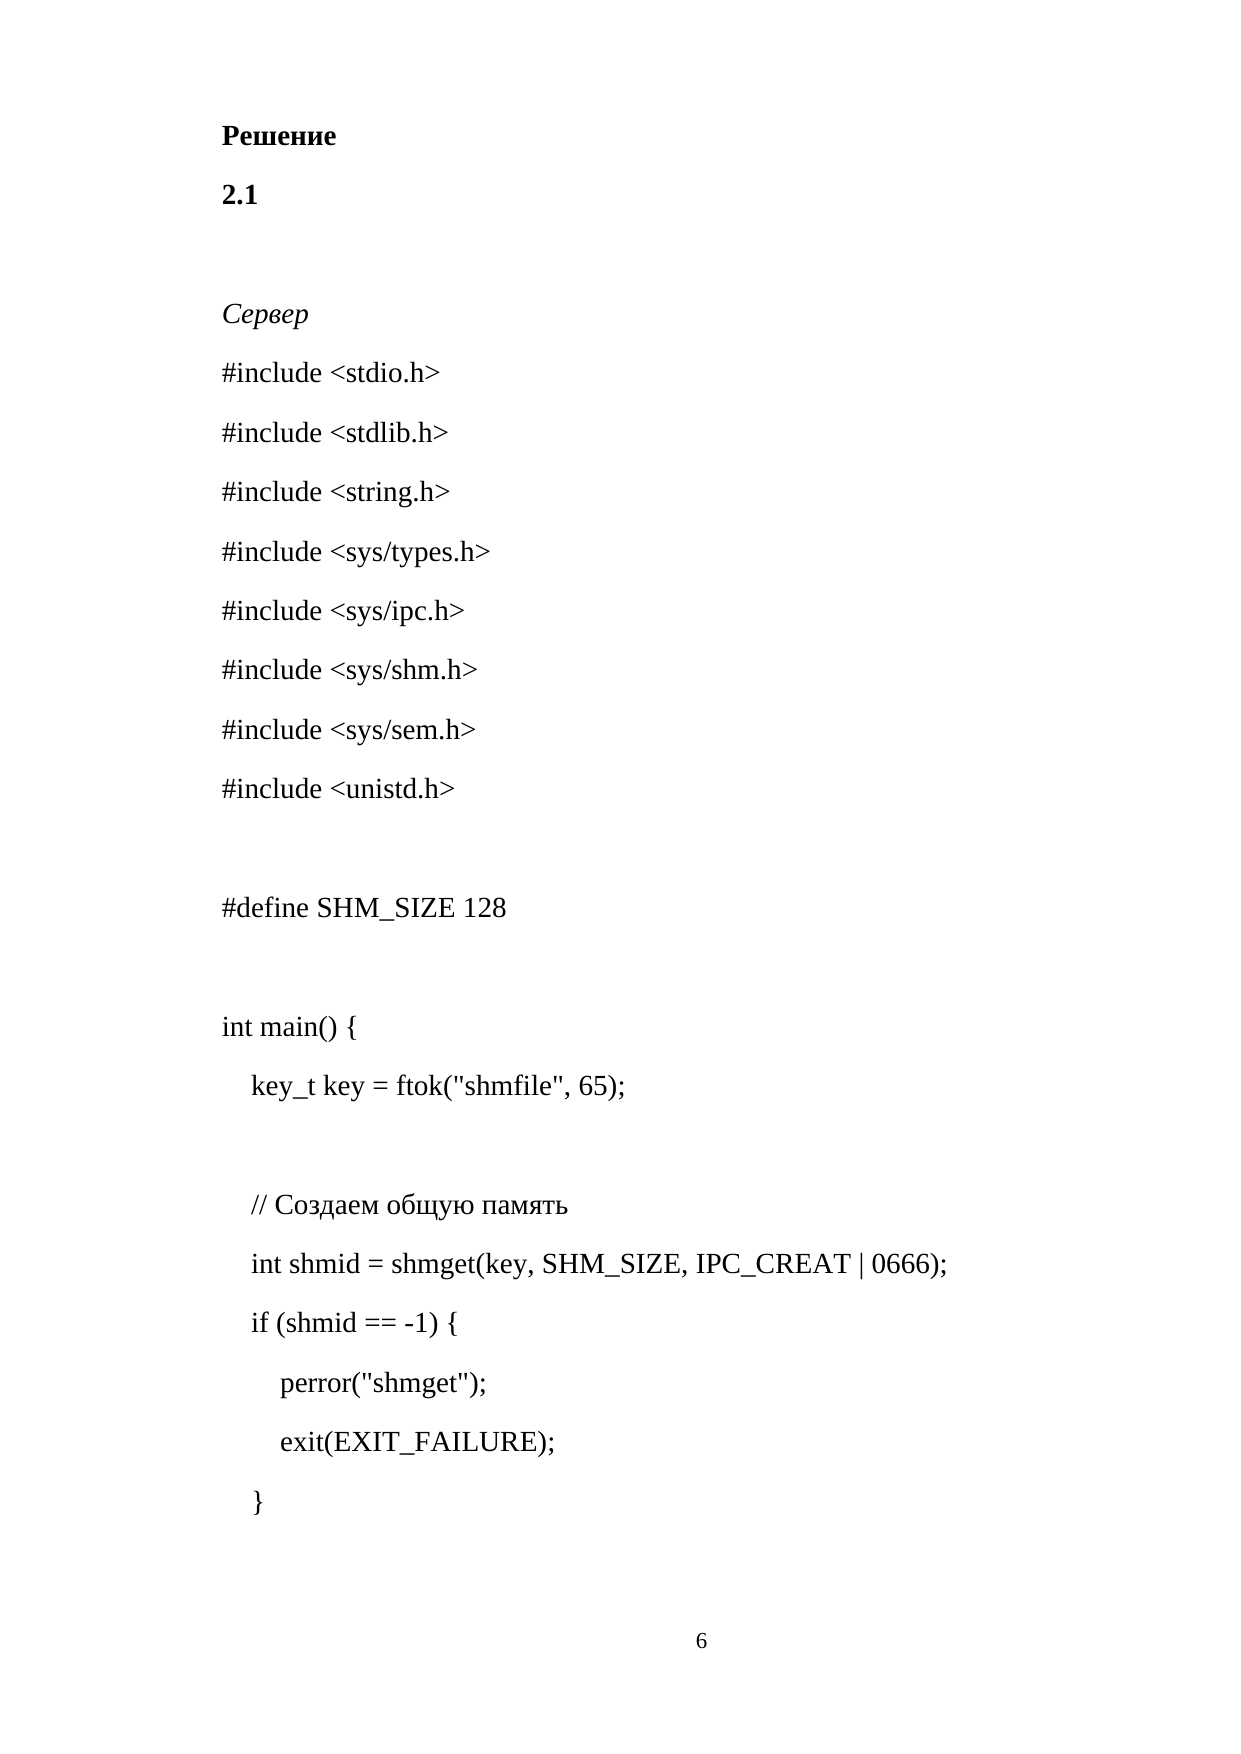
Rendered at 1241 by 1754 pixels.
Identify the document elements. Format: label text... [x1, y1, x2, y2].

text 2.1 [148, 177, 1181, 211]
text int shmid = shmget(key, SHM_SIZE, IPC_CREAT | 0666); [148, 1246, 1181, 1280]
text #include <sys/sem.h> [148, 712, 1181, 745]
text } [148, 1484, 1181, 1517]
text #include <stdlib.h> [148, 415, 1181, 448]
text Сервер [148, 296, 1181, 330]
text key_t key = ftok("shmfile", 65); [148, 1068, 1181, 1102]
text perror("shmget"); [148, 1365, 1181, 1398]
text if (shmid == -1) { [148, 1306, 1181, 1339]
text exit(EXIT_FAILURE); [148, 1424, 1181, 1458]
text #define SHM_SIZE 128 [148, 890, 1181, 923]
text #include <sys/ipc.h> [148, 593, 1181, 627]
text #include <string.h> [148, 474, 1181, 508]
text #include <unistd.h> [148, 771, 1181, 805]
text Решение [148, 118, 1181, 152]
text // Создаем общую память [148, 1187, 1181, 1220]
text int main() { [148, 1009, 1181, 1042]
text #include <sys/shm.h> [148, 652, 1181, 686]
text #include <sys/types.h> [148, 534, 1181, 567]
text #include <stdio.h> [148, 356, 1181, 389]
